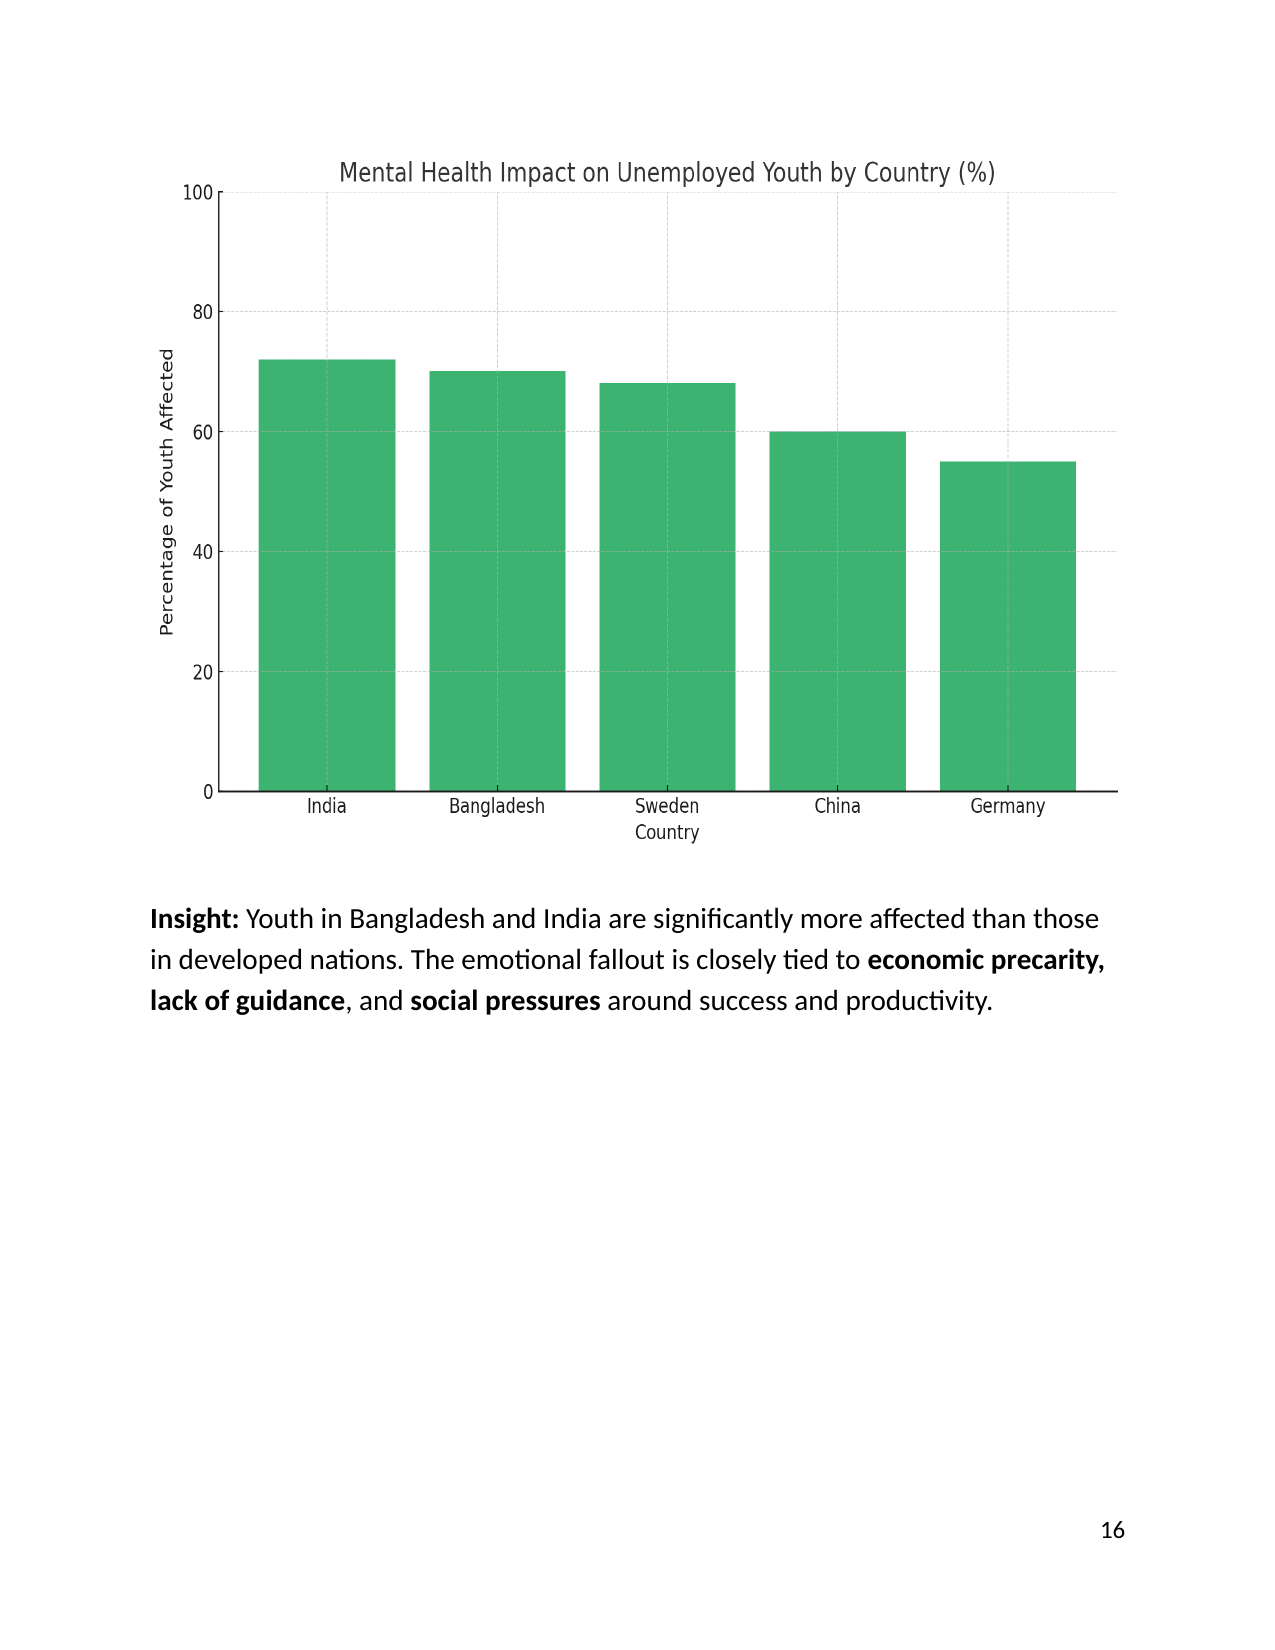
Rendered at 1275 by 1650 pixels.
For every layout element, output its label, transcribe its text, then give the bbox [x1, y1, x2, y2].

text Insight: Youth in Bangladesh and India are significantly more affected than those in developed nations. The emotional fallout is closely tied to economic precarity, lack of guidance, and social pressures around success and productivity. [150, 900, 1125, 1018]
picture [150, 150, 1125, 855]
